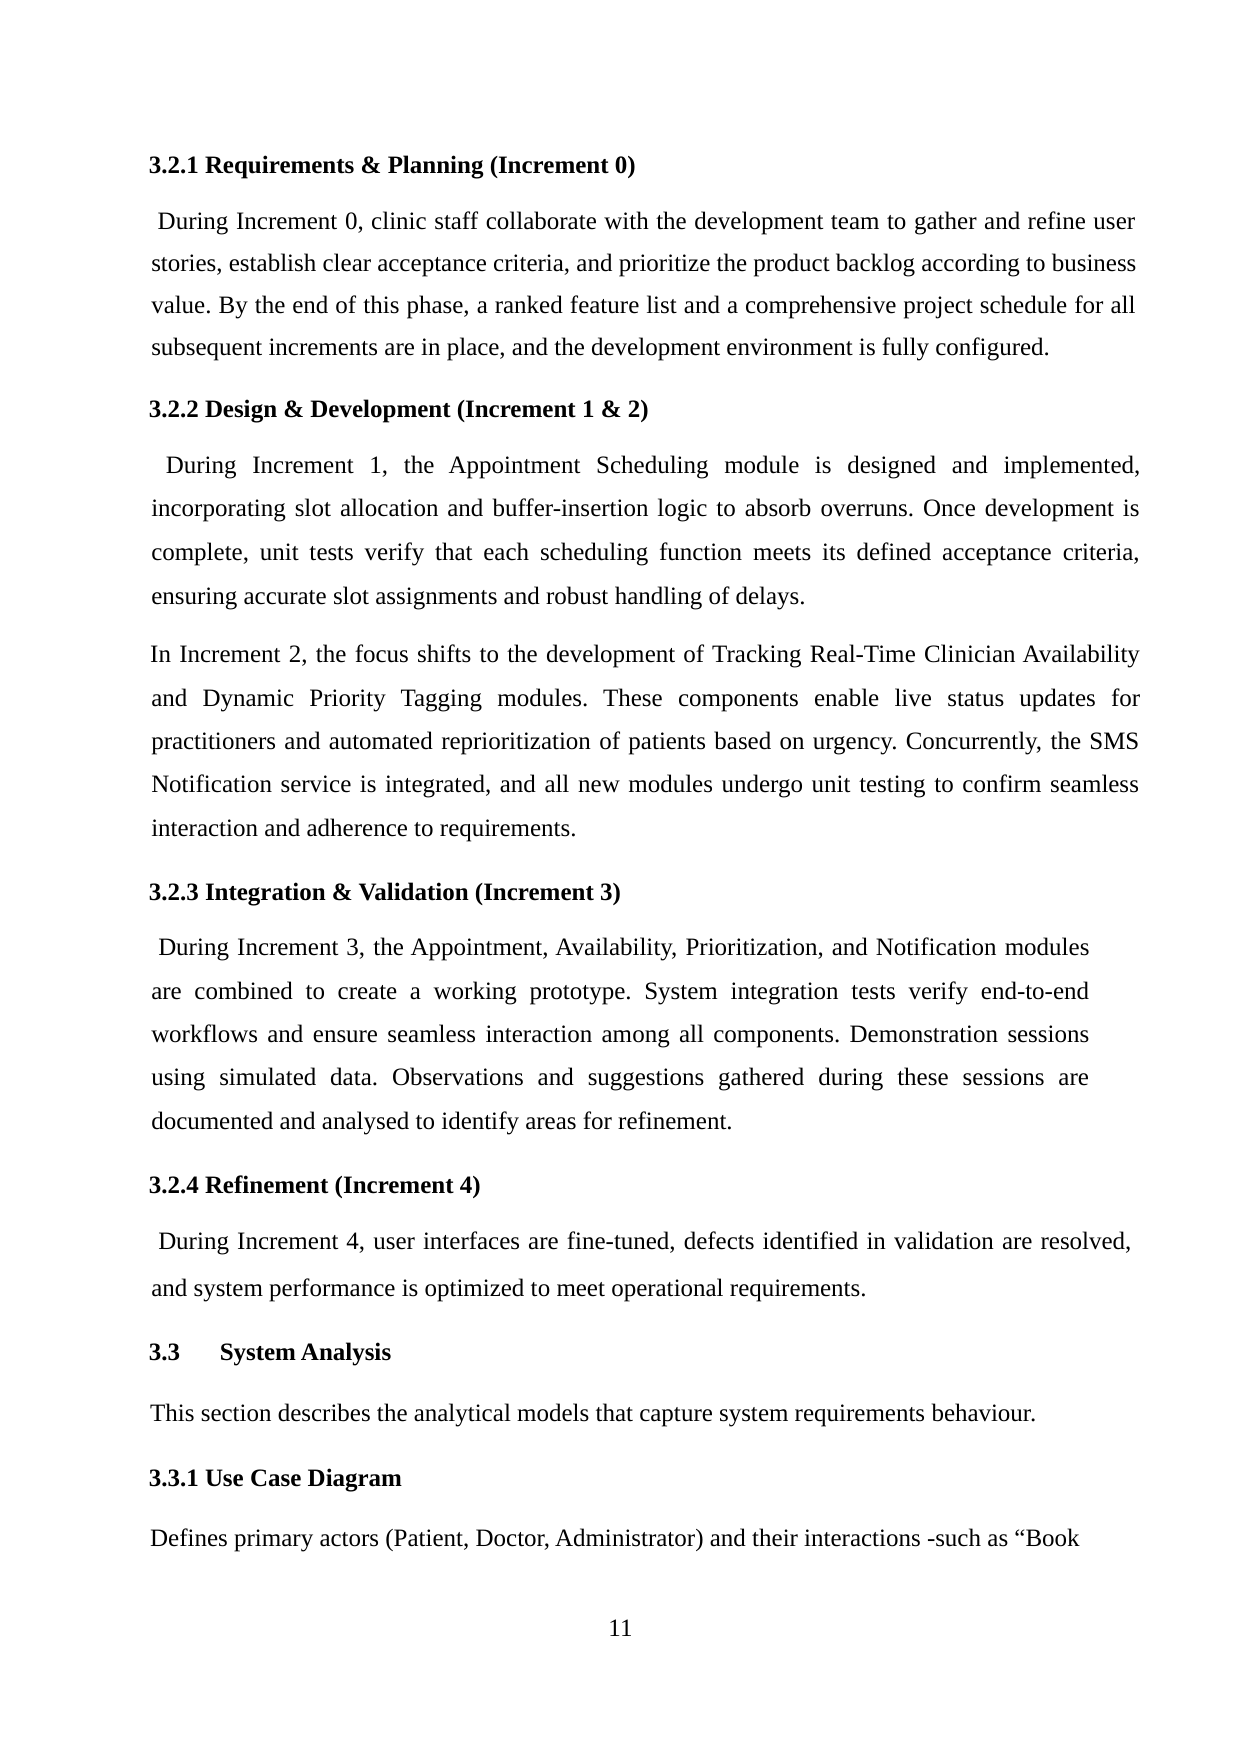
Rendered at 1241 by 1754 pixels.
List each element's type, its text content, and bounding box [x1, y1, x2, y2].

text This section describes the analytical models that capture system requirements behaviour. [150, 1398, 1166, 1427]
subtitle 3.2.2 Design & Development (Increment 1 & 2) [148, 394, 1166, 423]
text During Increment 3, the Appointment, Availability, Prioritization, and Notification modules are combined to create a working prototype. System integration tests verify end-to-end workflows and ensure seamless interaction among all components. Demonstration sessions using simulated data. Observations and suggestions gathered during these sessions are documented and analysed to identify areas for refinement. [150, 932, 1090, 1134]
text During Increment 0, clinic staff collaborate with the development team to gather and refine user stories, establish clear acceptance criteria, and prioritize the product backlog according to business value. By the end of this phase, a ranked feature list and a comprehensive project schedule for all subsequent increments are in place, and the development environment is fully configured. [150, 206, 1137, 361]
subtitle 3.3 System Analysis [148, 1337, 1166, 1366]
text During Increment 1, the Appointment Scheduling module is designed and implemented, incorporating slot allocation and buffer-insertion logic to absorb overruns. Once development is complete, unit tests verify that each scheduling function meets its defined acceptance criteria, ensuring accurate slot assignments and robust handling of delays. [150, 450, 1141, 609]
subtitle 3.2.4 Refinement (Increment 4) [148, 1170, 1166, 1199]
text Defines primary actors (Patient, Doctor, Administrator) and their interactions -such as “Book [150, 1523, 1166, 1552]
subtitle 3.3.1 Use Case Diagram [148, 1463, 1166, 1492]
subtitle 3.2.3 Integration & Validation (Increment 3) [148, 877, 1166, 905]
text During Increment 4, user interfaces are fine-tuned, defects identified in validation are resolved, and system performance is optimized to meet operational requirements. [150, 1226, 1132, 1302]
subtitle 3.2.1 Requirements & Planning (Increment 0) [148, 150, 1166, 179]
text In Increment 2, the focus shifts to the development of Tracking Real-Time Clinician Availability and Dynamic Priority Tagging modules. These components enable live status updates for practitioners and automated reprioritization of patients based on urgency. Concurrently, the SMS Notification service is integrated, and all new modules undergo unit testing to confirm seamless interaction and adherence to requirements. [150, 639, 1141, 841]
